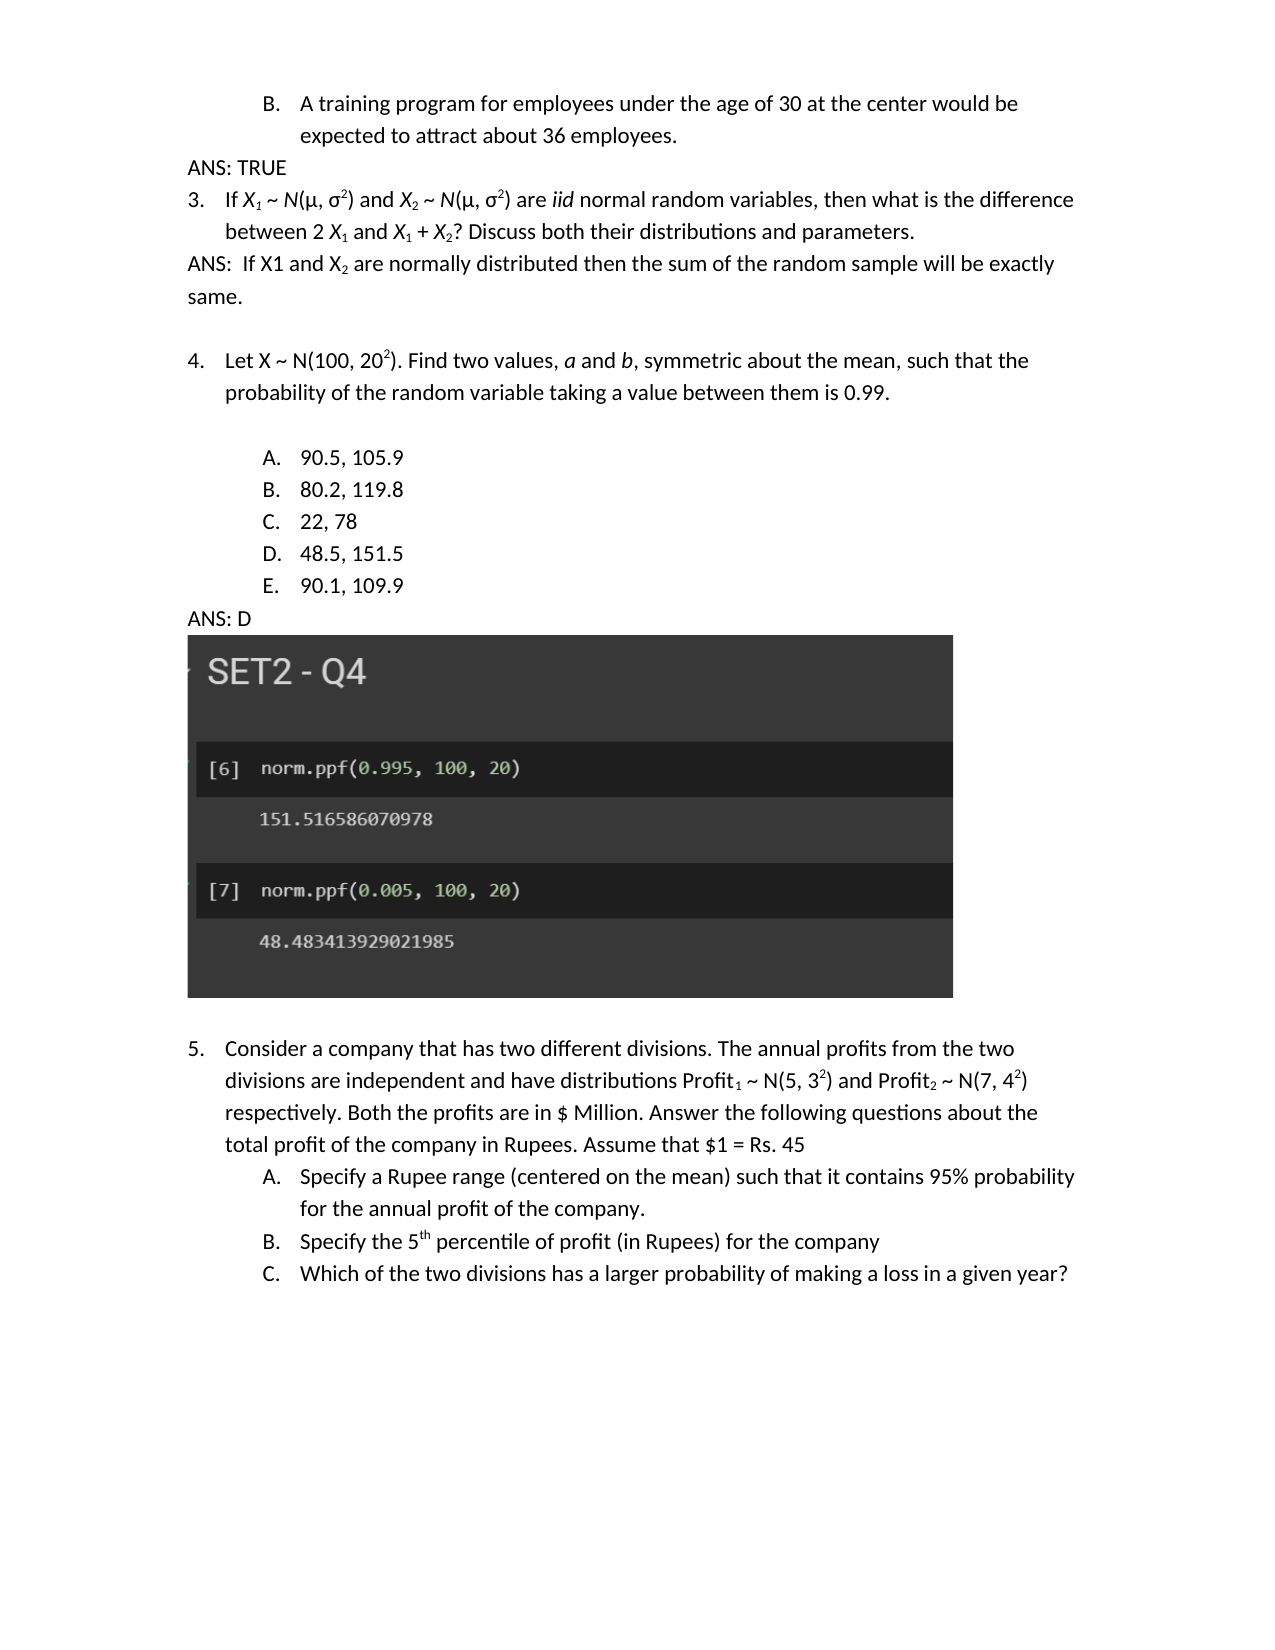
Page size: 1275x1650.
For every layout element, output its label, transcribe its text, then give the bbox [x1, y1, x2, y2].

list Specify the 5th percentile of profit (in Rupees) for the company [262, 1227, 1087, 1255]
list 80.2, 119.8 [262, 475, 1087, 503]
text ANS: If X1 and X2 are normally distributed then the sum of the random sample will be exactly same. [187, 249, 1087, 310]
list Specify a Rupee range (centered on the mean) such that it contains 95% probability for the annual profit of the company. [262, 1162, 1087, 1223]
list Which of the two divisions has a larger probability of making a loss in a given year? [262, 1259, 1087, 1287]
text ANS: D [187, 604, 1087, 632]
text ANS: TRUE [187, 153, 1087, 181]
list If X1 ~ N(μ, σ2) and X2 ~ N(μ, σ2) are iid normal random variables, then what is the difference between 2 X1 and X1 + X2? Discuss both their distributions and parameters. [187, 185, 1087, 245]
list 90.5, 105.9 [262, 443, 1087, 471]
list 90.1, 109.9 [262, 571, 1087, 599]
list Let X ~ N(100, 202). Find two values, a and b, symmetric about the mean, such that the probability of the random variable taking a value between them is 0.99. [187, 346, 1087, 406]
list Consider a company that has two different divisions. The annual profits from the two divisions are independent and have distributions Profit1 ~ N(5, 32) and Profit2 ~ N(7, 42) respectively. Both the profits are in $ Million. Answer the following questions about the total profit of the company in Rupees. Assume that $1 = Rs. 45 [187, 1034, 1087, 1158]
picture [187, 635, 954, 998]
list 22, 78 [262, 507, 1087, 535]
list 48.5, 151.5 [262, 539, 1087, 567]
list A training program for employees under the age of 30 at the center would be expected to attract about 36 employees. [262, 89, 1087, 149]
